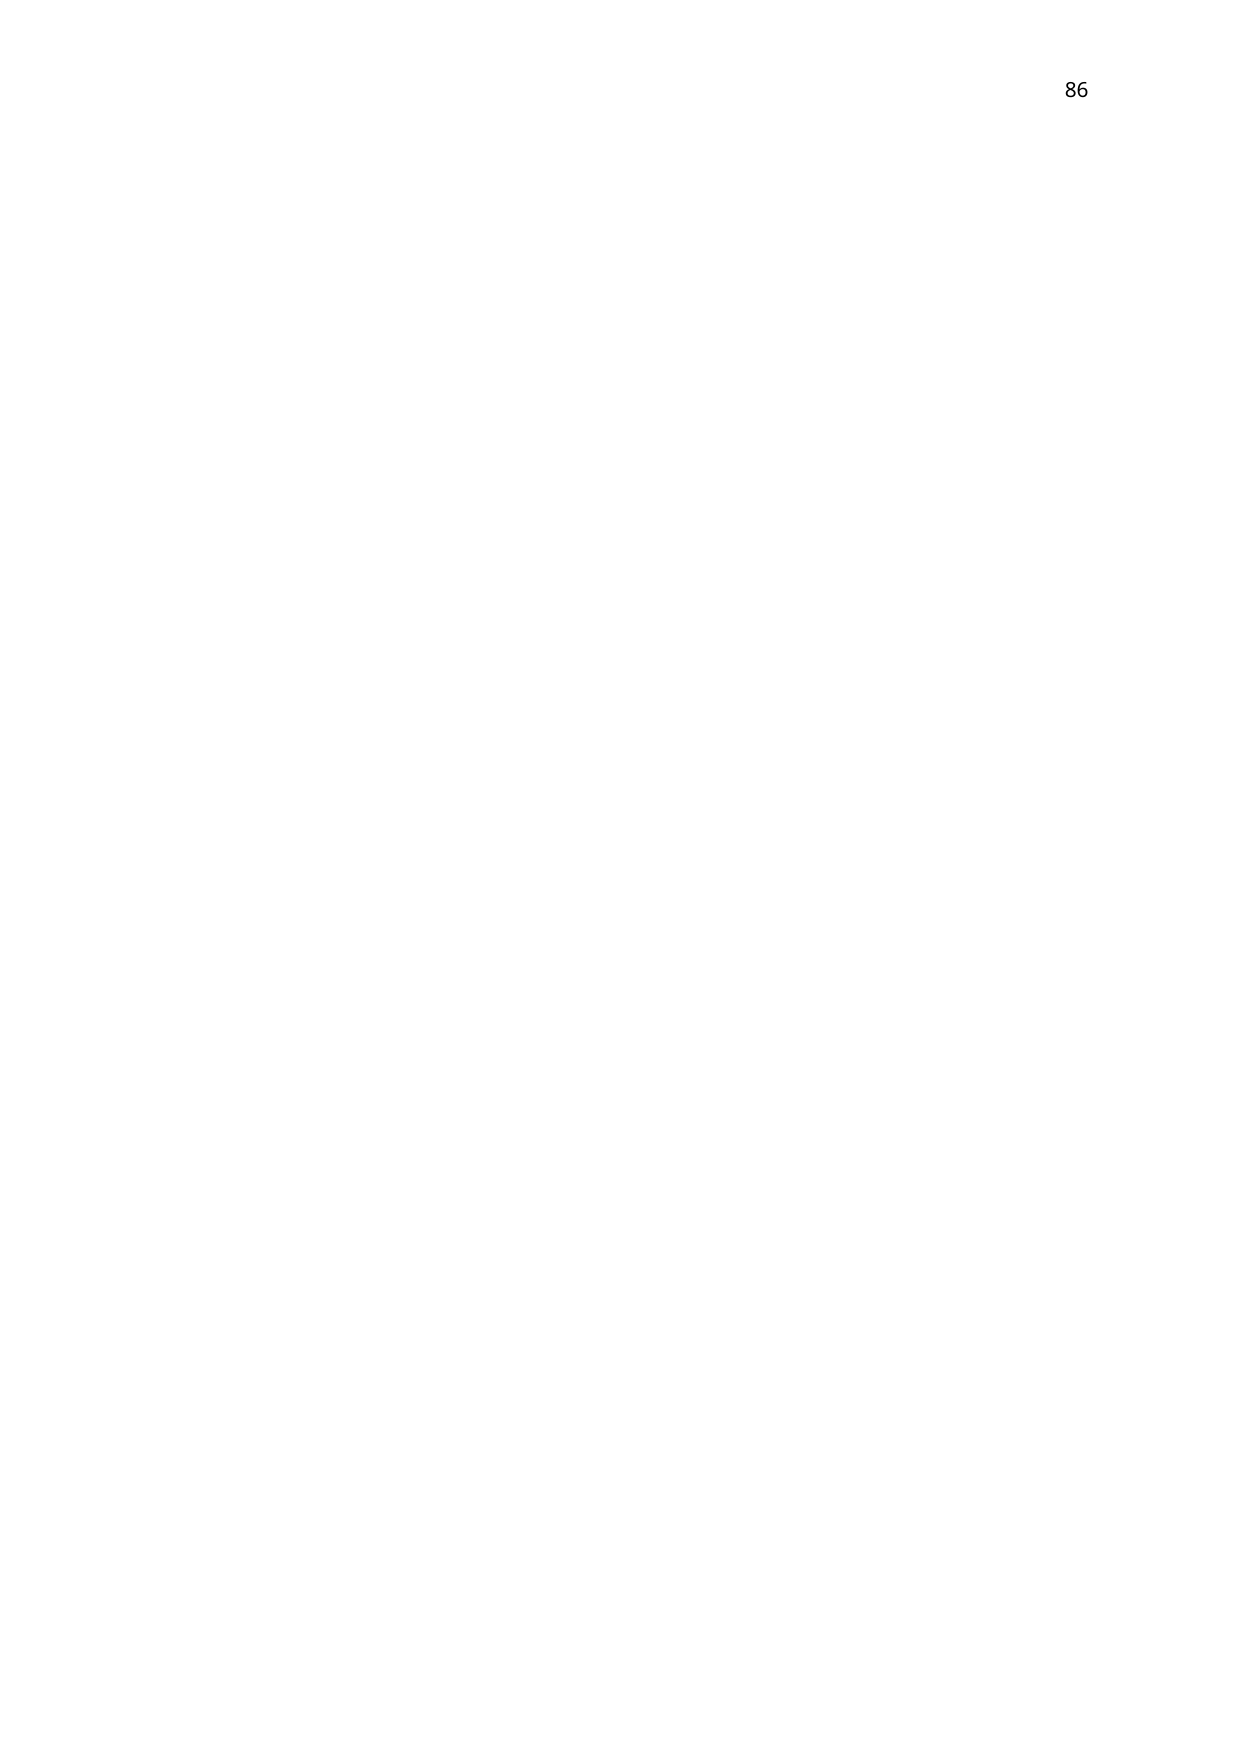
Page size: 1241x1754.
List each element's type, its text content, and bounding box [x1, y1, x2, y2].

text 86 [1064, 75, 1092, 103]
